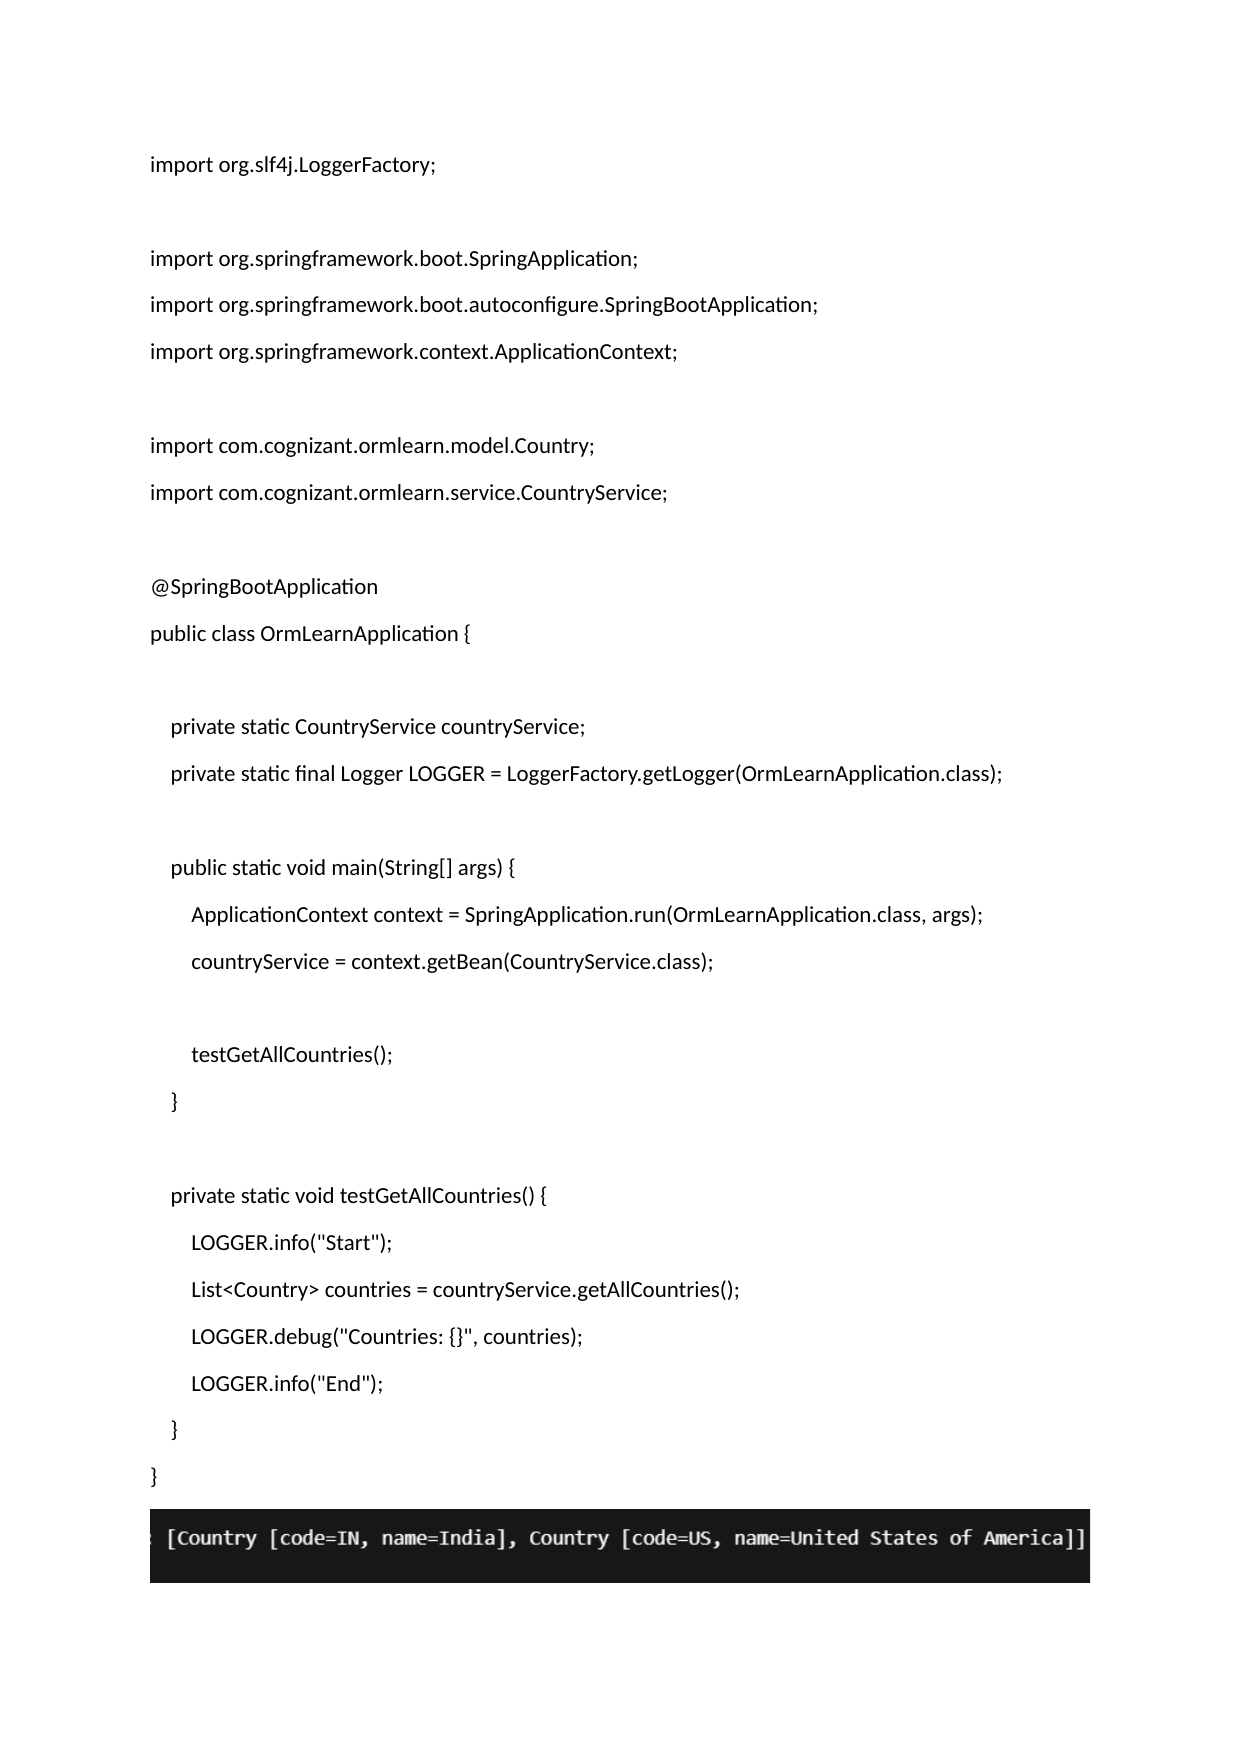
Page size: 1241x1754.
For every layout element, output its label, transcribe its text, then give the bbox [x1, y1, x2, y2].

text import com.cognizant.ormlearn.model.Country; [150, 431, 1090, 459]
text public class OrmLearnApplication { [150, 619, 1090, 647]
text public static void main(String[] args) { [150, 853, 1090, 881]
text import org.springframework.context.ApplicationContext; [150, 337, 1090, 366]
text private static CountryService countryService; [150, 712, 1090, 741]
text } [150, 1462, 1090, 1491]
picture [150, 1509, 1091, 1583]
text @SpringBootApplication [150, 572, 1090, 600]
text private static void testGetAllCountries() { [150, 1181, 1090, 1209]
text import com.cognizant.ormlearn.service.CountryService; [150, 478, 1090, 506]
text import org.springframework.boot.SpringApplication; [150, 244, 1090, 272]
text import org.slf4j.LoggerFactory; [150, 150, 1090, 178]
text import org.springframework.boot.autoconfigure.SpringBootApplication; [150, 291, 1090, 319]
text countryService = context.getBean(CountryService.class); [150, 947, 1090, 975]
text LOGGER.debug("Countries: {}", countries); [150, 1322, 1090, 1350]
text testGetAllCountries(); [150, 1041, 1090, 1069]
text LOGGER.info("Start"); [150, 1228, 1090, 1256]
text List<Country> countries = countryService.getAllCountries(); [150, 1275, 1090, 1303]
text } [150, 1087, 1090, 1116]
text } [150, 1416, 1090, 1444]
text ApplicationContext context = SpringApplication.run(OrmLearnApplication.class, args); [150, 900, 1090, 928]
text LOGGER.info("End"); [150, 1369, 1090, 1397]
text private static final Logger LOGGER = LoggerFactory.getLogger(OrmLearnApplication.class); [150, 759, 1090, 787]
